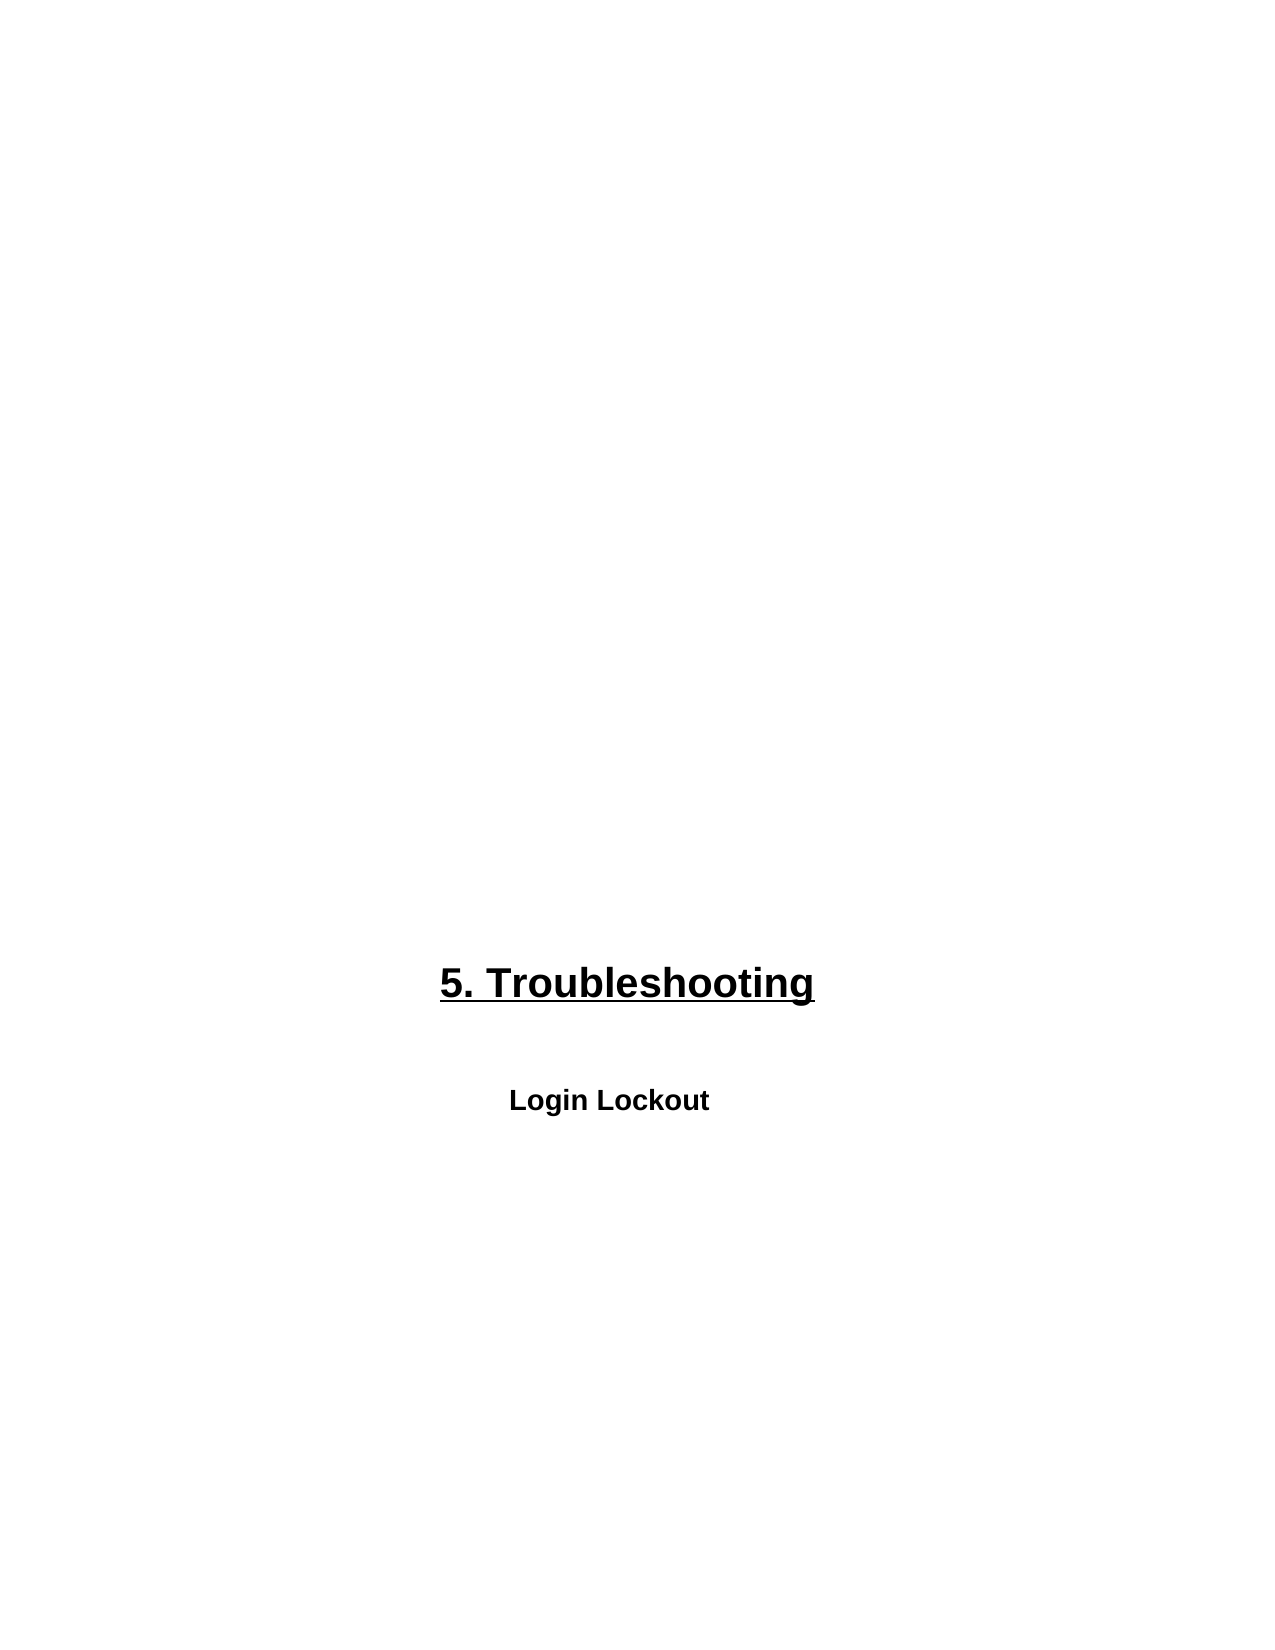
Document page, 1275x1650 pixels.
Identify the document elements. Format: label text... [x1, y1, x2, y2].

text 5. Troubleshooting [150, 958, 1125, 1006]
text Login Lockout [150, 1083, 1125, 1116]
